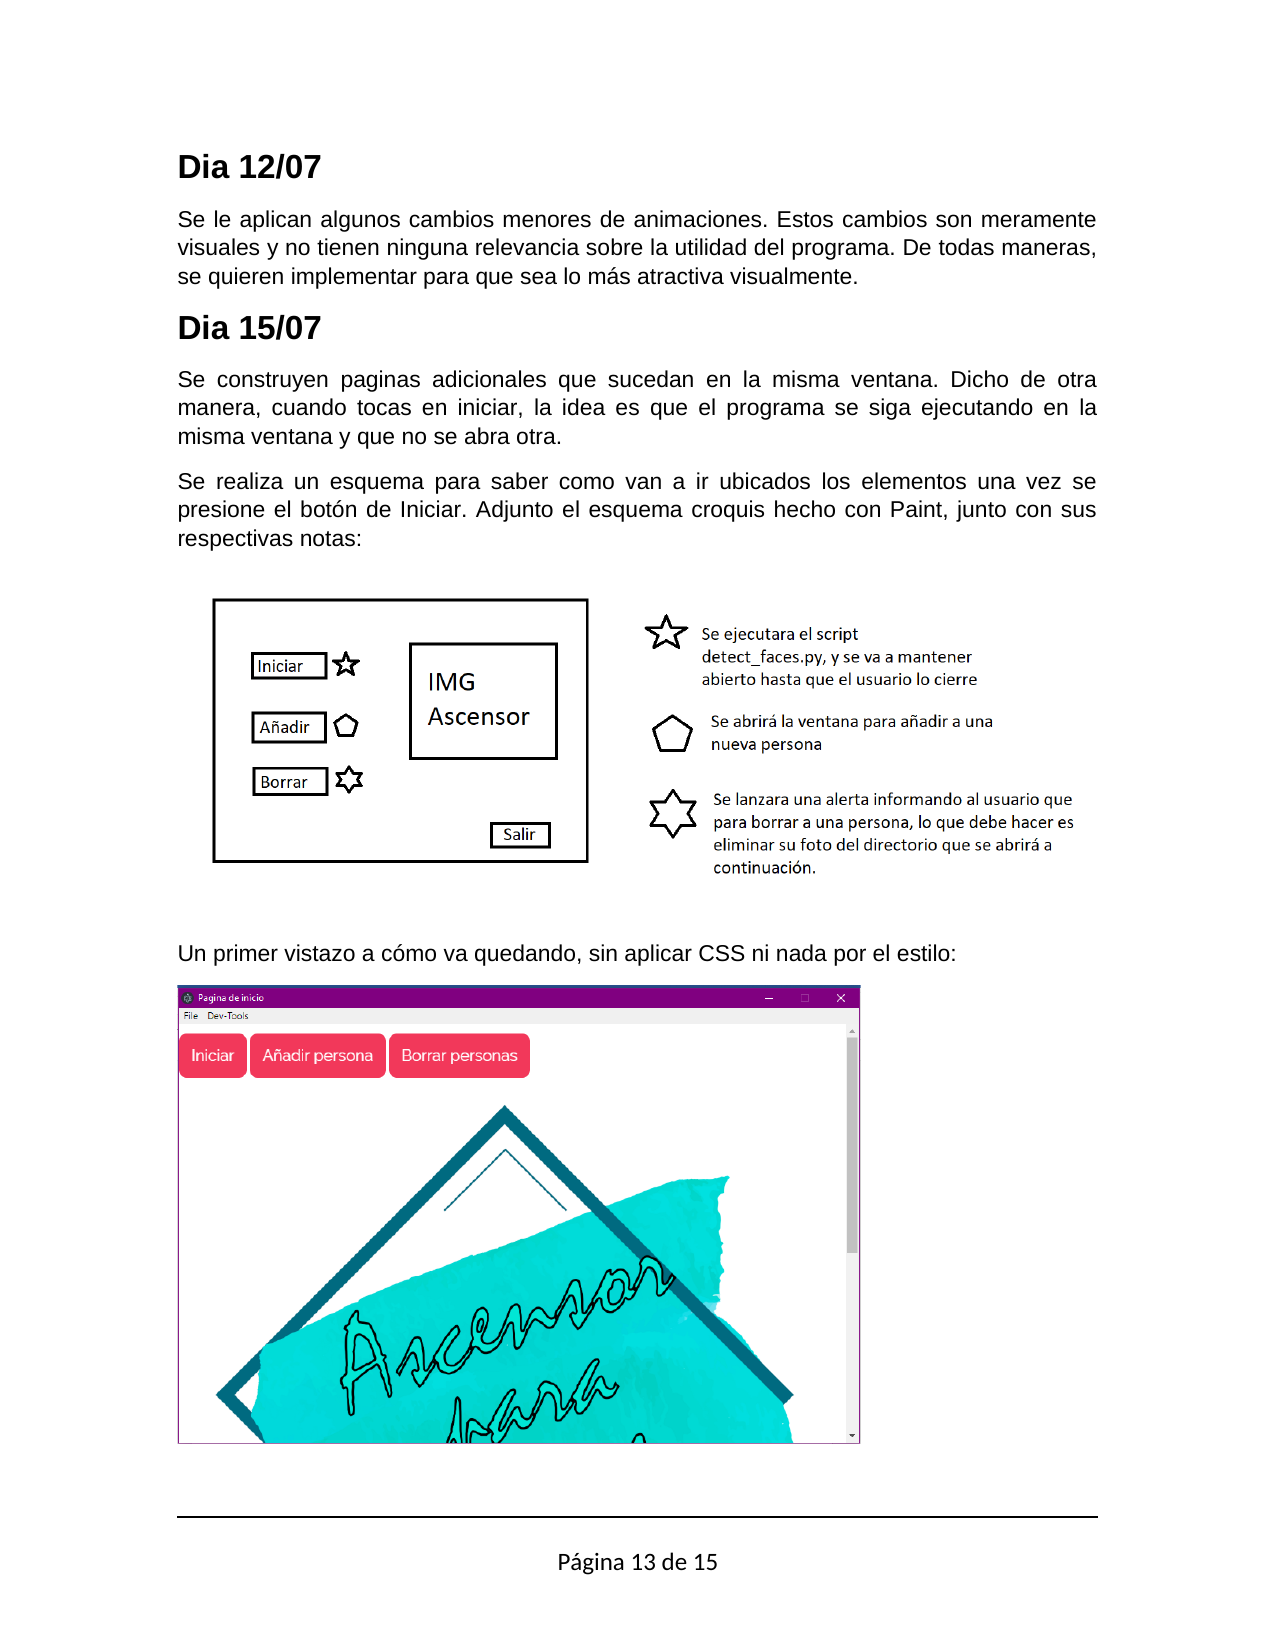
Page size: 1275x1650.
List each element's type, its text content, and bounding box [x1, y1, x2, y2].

text Un primer vistazo a cómo va quedando, sin aplicar CSS ni nada por el estilo: [177, 940, 1098, 967]
picture [177, 569, 1096, 922]
picture [177, 985, 861, 1444]
text Dia 15/07 [177, 308, 1098, 346]
text Se le aplican algunos cambios menores de animaciones. Estos cambios son meramente visuales y no tienen ninguna relevancia sobre la utilidad del programa. De todas maneras, se quieren implementar para que sea lo más atractiva visualmente. [177, 206, 1098, 289]
text Se realiza un esquema para saber como van a ir ubicados los elementos una vez se presione el botón de Iniciar. Adjunto el esquema croquis hecho con Paint, junto con sus respectivas notas: [177, 468, 1098, 551]
text Dia 12/07 [177, 148, 1098, 186]
text Se construyen paginas adicionales que sucedan en la misma ventana. Dicho de otra manera, cuando tocas en iniciar, la idea es que el programa se siga ejecutando en la misma ventana y que no se abra otra. [177, 366, 1098, 449]
